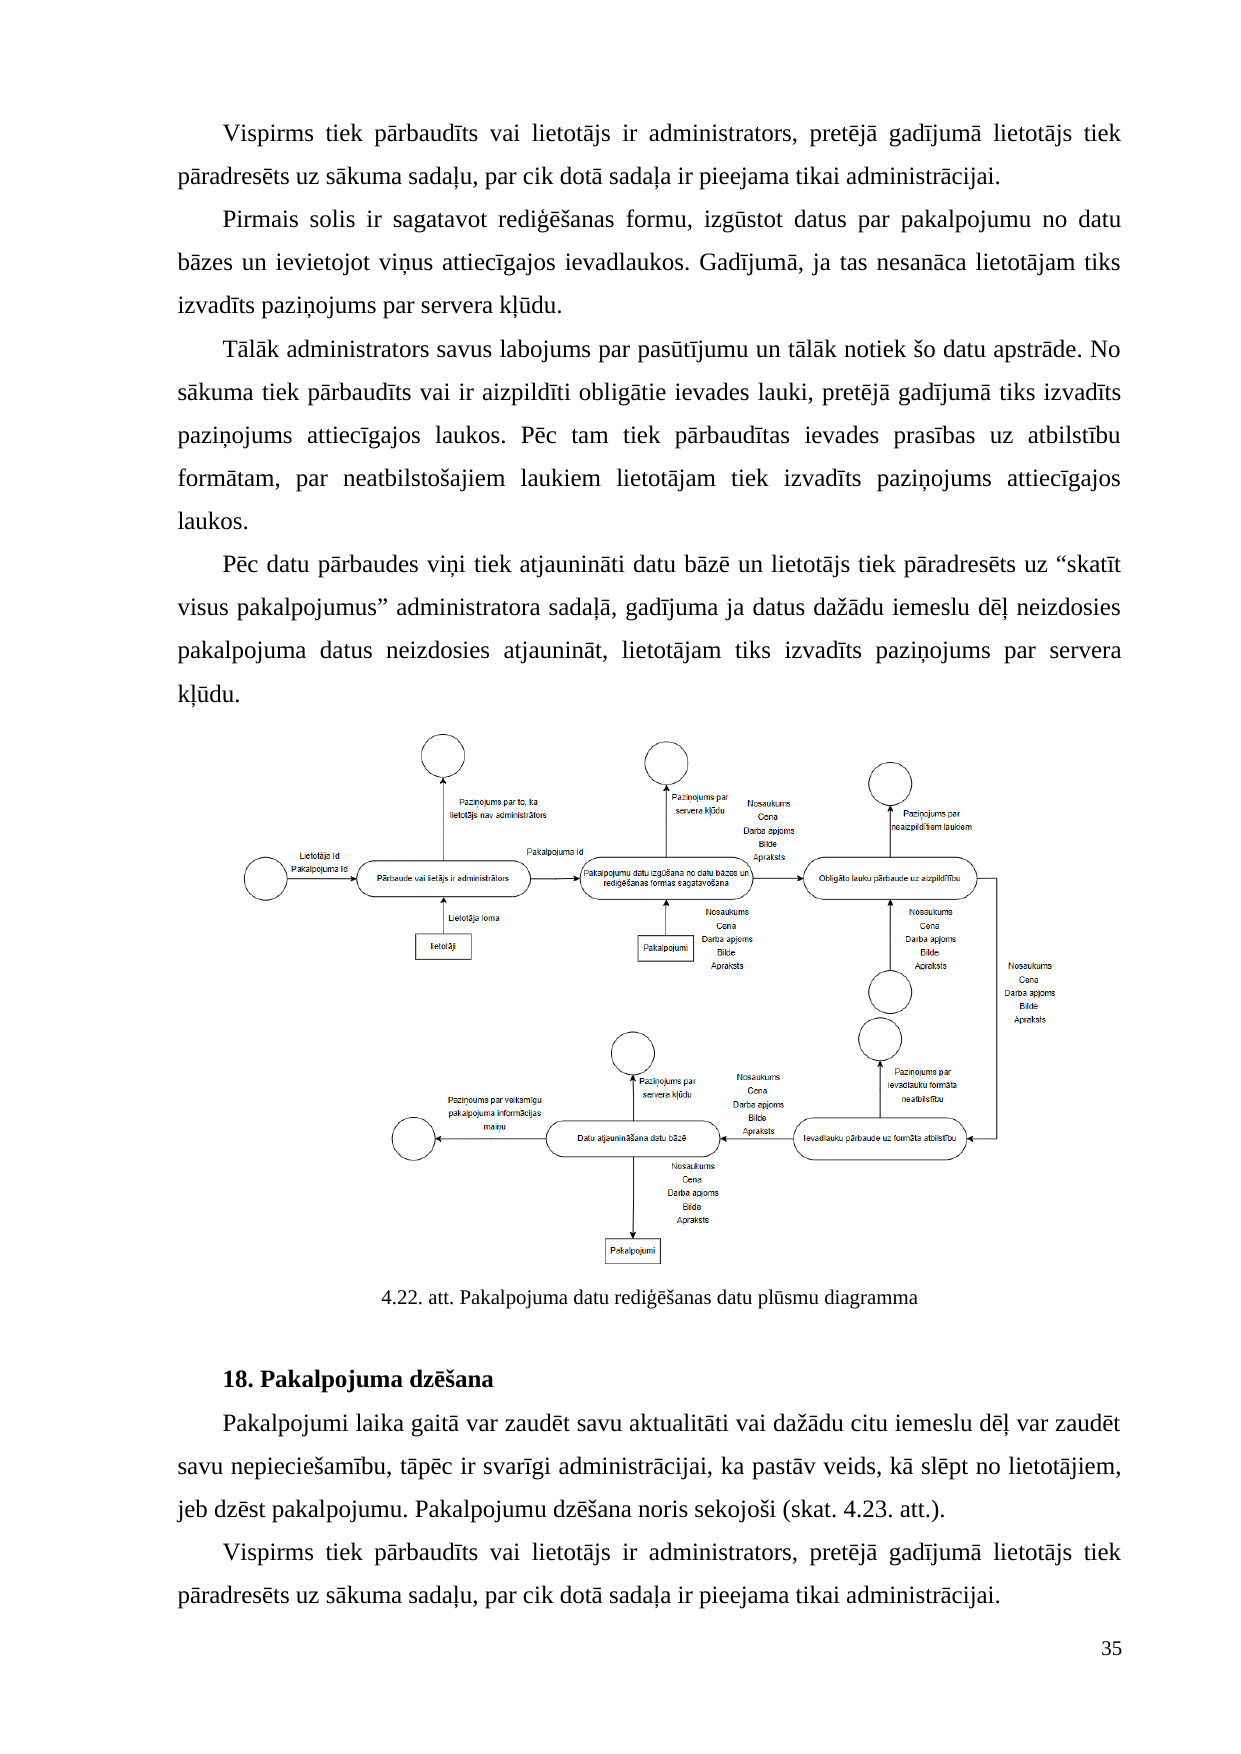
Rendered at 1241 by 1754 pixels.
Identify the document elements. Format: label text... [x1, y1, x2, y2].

text Vispirms tiek pārbaudīts vai lietotājs ir administrators, pretējā gadījumā lietotājs tiek pāradresēts uz sākuma sadaļu, par cik dotā sadaļa ir pieejama tikai administrācijai. [177, 1537, 1122, 1609]
text 4.22. att. Pakalpojuma datu rediģēšanas datu plūsmu diagramma [177, 1285, 1122, 1309]
text Pirmais solis ir sagatavot rediģēšanas formu, izgūstot datus par pakalpojumu no datu bāzes un ievietojot viņus attiecīgajos ievadlaukos. Gadījumā, ja tas nesanāca lietotājam tiks izvadīts paziņojums par servera kļūdu. [177, 204, 1122, 319]
picture [238, 721, 1062, 1271]
text Vispirms tiek pārbaudīts vai lietotājs ir administrators, pretējā gadījumā lietotājs tiek pāradresēts uz sākuma sadaļu, par cik dotā sadaļa ir pieejama tikai administrācijai. [177, 118, 1122, 190]
text Tālāk administrators savus labojums par pasūtījumu un tālāk notiek šo datu apstrāde. No sākuma tiek pārbaudīts vai ir aizpildīti obligātie ievades lauki, pretējā gadījumā tiks izvadīts paziņojums attiecīgajos laukos. Pēc tam tiek pārbaudītas ievades prasības uz atbilstību formātam, par neatbilstošajiem laukiem lietotājam tiek izvadīts paziņojums attiecīgajos laukos. [177, 334, 1122, 535]
text Pakalpojumi laika gaitā var zaudēt savu aktualitāti vai dažādu citu iemeslu dēļ var zaudēt savu nepieciešamību, tāpēc ir svarīgi administrācijai, ka pastāv veids, kā slēpt no lietotājiem, jeb dzēst pakalpojumu. Pakalpojumu dzēšana noris sekojoši (skat. 4.23. att.). [177, 1408, 1122, 1523]
text Pēc datu pārbaudes viņi tiek atjaunināti datu bāzē un lietotājs tiek pāradresēts uz “skatīt visus pakalpojumus” administratora sadaļā, gadījuma ja datus dažādu iemeslu dēļ neizdosies pakalpojuma datus neizdosies atjaunināt, lietotājam tiks izvadīts paziņojums par servera kļūdu. [177, 549, 1122, 707]
text 18. Pakalpojuma dzēšana [177, 1364, 1122, 1393]
